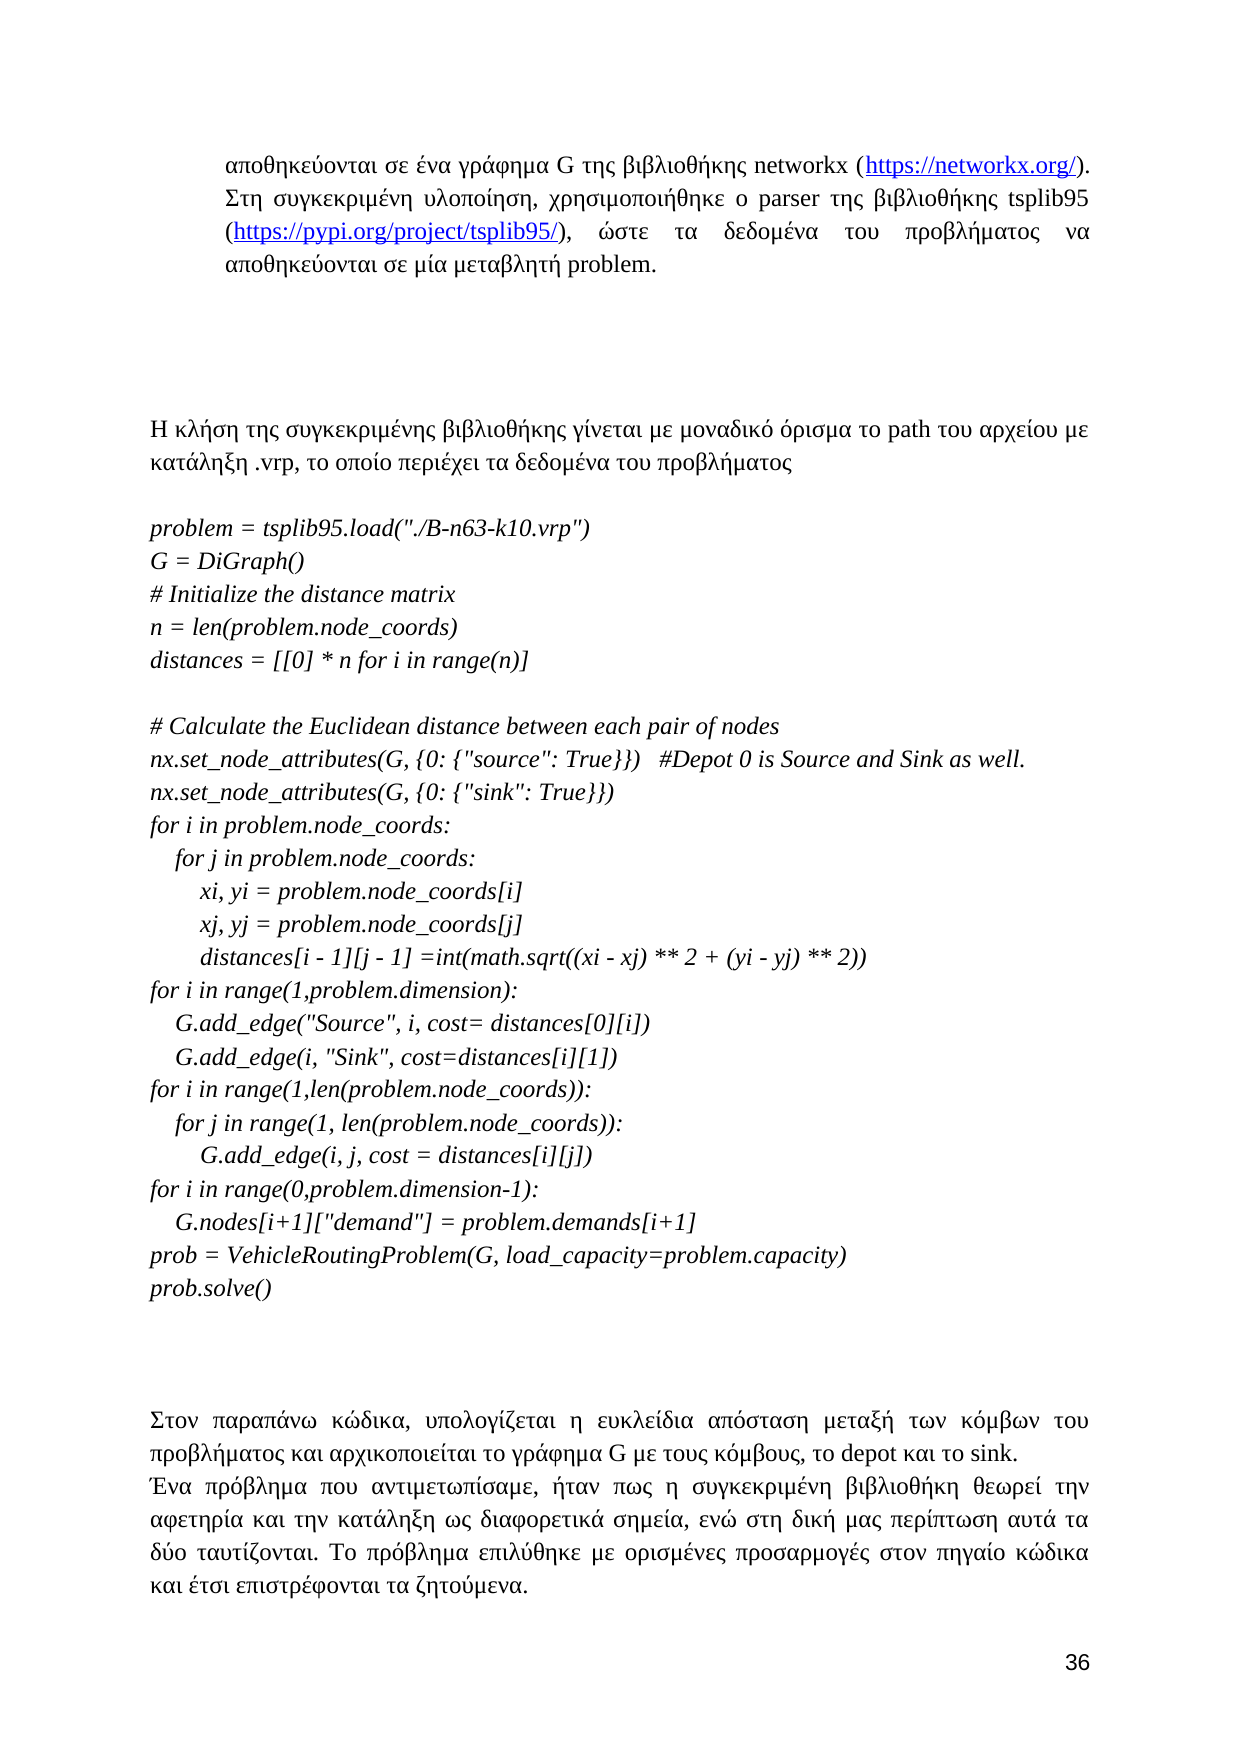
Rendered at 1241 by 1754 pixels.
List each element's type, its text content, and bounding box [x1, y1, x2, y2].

text prob = VehicleRoutingProblem(G, load_capacity=problem.capacity) [150, 1240, 1090, 1268]
text G.add_edge("Source", i, cost= distances[0][i]) [150, 1008, 1090, 1037]
text for i in range(0,problem.dimension-1): [150, 1174, 1090, 1202]
text for i in range(1,len(problem.node_coords)): [150, 1074, 1090, 1103]
text nx.set_node_attributes(G, {0: {"source": True}}) #Depot 0 is Source and Sink as well. [150, 744, 1090, 773]
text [225, 150, 1090, 278]
text problem = tsplib95.load("./B-n63-k10.vrp") [150, 513, 1090, 542]
text Στον παραπάνω κώδικα, υπολογίζεται η ευκλείδια απόσταση μεταξή των κόμβων του προβλήματος και αρχικοποιείται το γράφημα G με τους κόμβους, το depot και το sink. [150, 1405, 1090, 1467]
text G = DiGraph() [150, 546, 1090, 575]
text Η κλήση της συγκεκριμένης βιβλιοθήκης γίνεται με μοναδικό όρισμα το path του αρχείου με κατάληξη .vrp, το οποίο περιέχει τα δεδομένα του προβλήματος [150, 414, 1090, 476]
text nx.set_node_attributes(G, {0: {"sink": True}}) [150, 777, 1090, 806]
text xj, yj = problem.node_coords[j] [150, 909, 1090, 938]
text Ένα πρόβλημα που αντιμετωπίσαμε, ήταν πως η συγκεκριμένη βιβλιοθήκη θεωρεί την αφετηρία και την κατάληξη ως διαφορετικά σημεία, ενώ στη δική μας περίπτωση αυτά τα δύο ταυτίζονται. Το πρόβλημα επιλύθηκε με ορισμένες προσαρμογές στον πηγαίο κώδικα και έτσι επιστρέφονται τα ζητούμενα. [150, 1471, 1090, 1599]
text G.add_edge(i, j, cost = distances[i][j]) [150, 1141, 1090, 1169]
text for j in problem.node_coords: [150, 843, 1090, 872]
text G.nodes[i+1]["demand"] = problem.demands[i+1] [150, 1207, 1090, 1235]
text for j in range(1, len(problem.node_coords)): [150, 1108, 1090, 1136]
text for i in range(1,problem.dimension): [150, 976, 1090, 1004]
text n = len(problem.node_coords) [150, 612, 1090, 641]
text distances[i - 1][j - 1] =int(math.sqrt((xi - xj) ** 2 + (yi - yj) ** 2)) [150, 942, 1090, 971]
text # Calculate the Euclidean distance between each pair of nodes [150, 711, 1090, 740]
text # Initialize the distance matrix [150, 579, 1090, 608]
text for i in problem.node_coords: [150, 810, 1090, 839]
text prob.solve() [150, 1273, 1090, 1301]
text xi, yi = problem.node_coords[i] [150, 876, 1090, 905]
text distances = [[0] * n for i in range(n)] [150, 645, 1090, 674]
text G.add_edge(i, "Sink", cost=distances[i][1]) [150, 1042, 1090, 1070]
